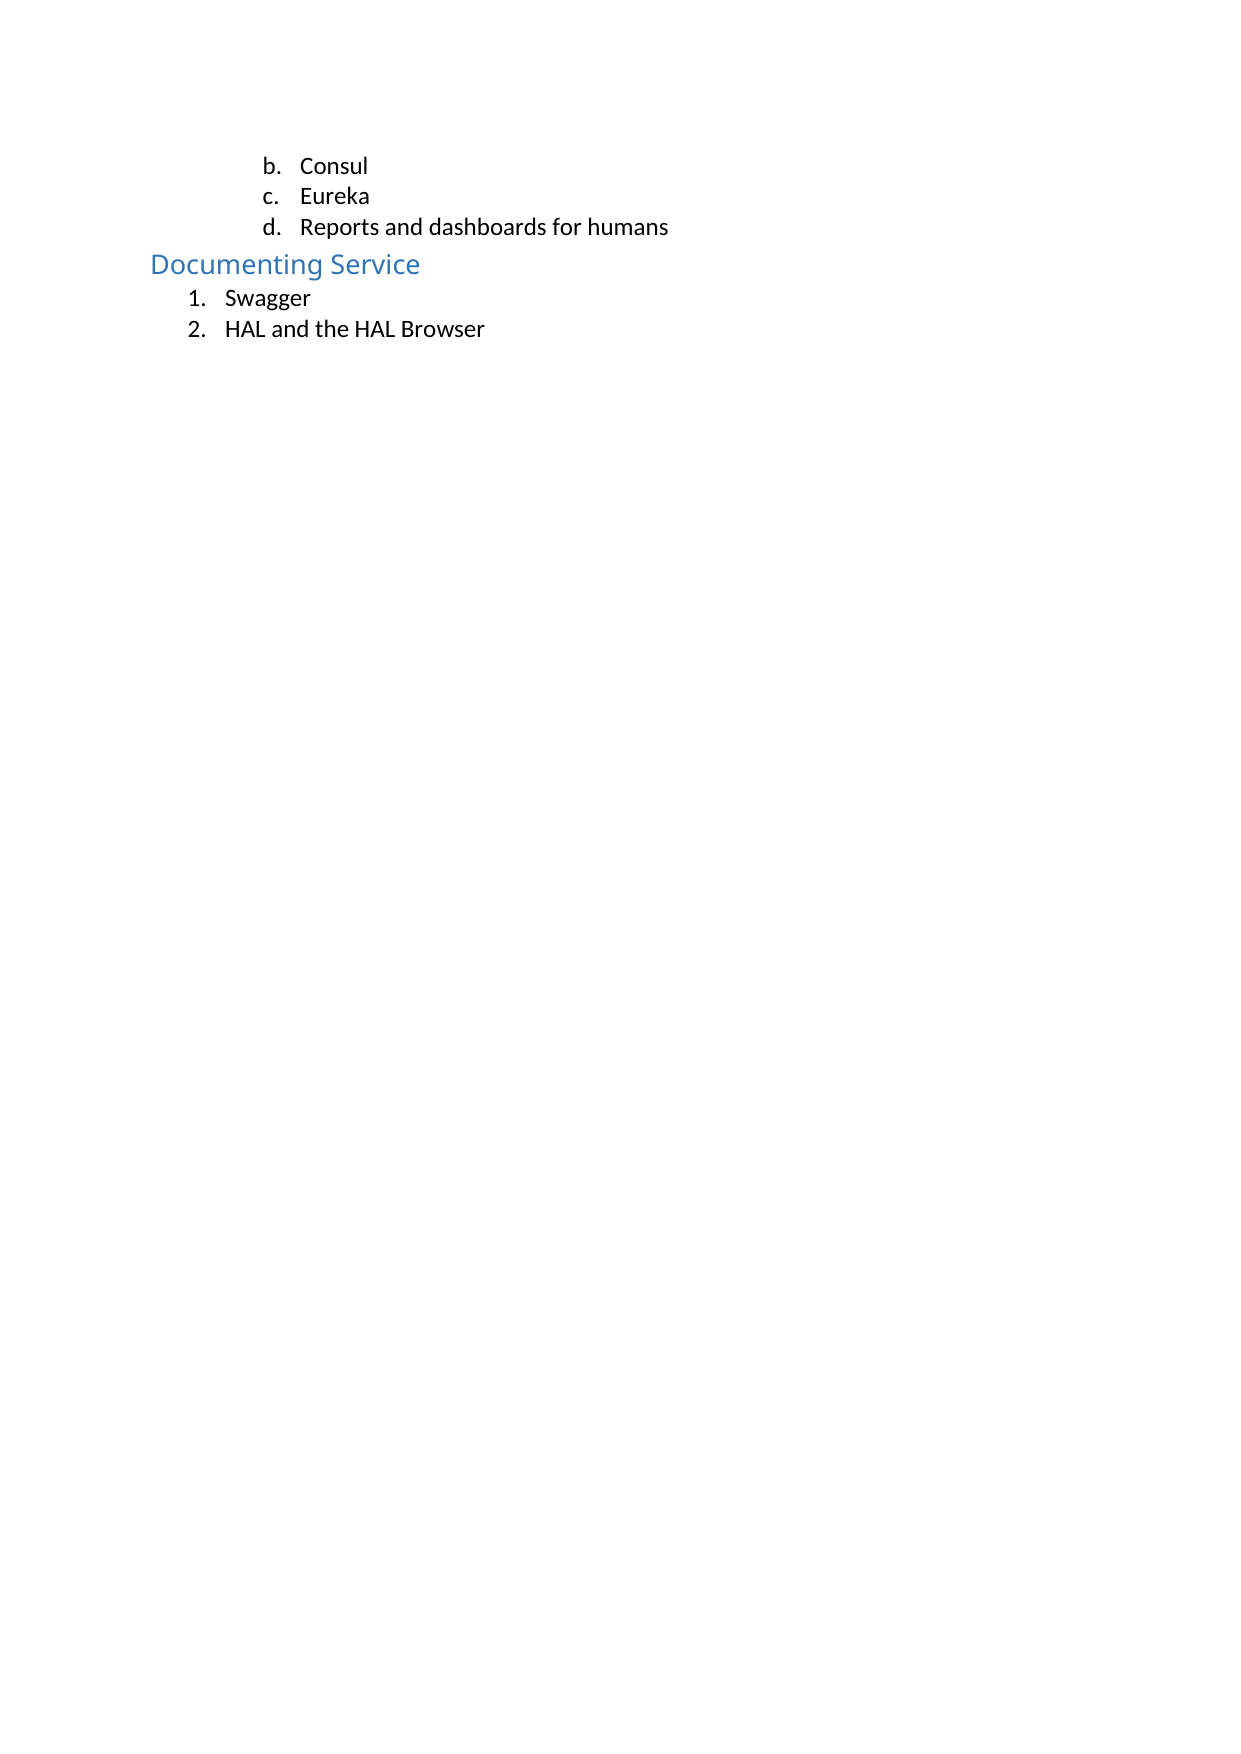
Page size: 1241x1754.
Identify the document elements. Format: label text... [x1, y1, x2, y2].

list HAL and the HAL Browser [187, 313, 1090, 344]
list Consul [262, 150, 1090, 181]
subtitle Documenting Service [150, 246, 1090, 283]
list Eureka [262, 181, 1090, 211]
list Reports and dashboards for humans [262, 211, 1090, 242]
list Swagger [187, 283, 1090, 313]
